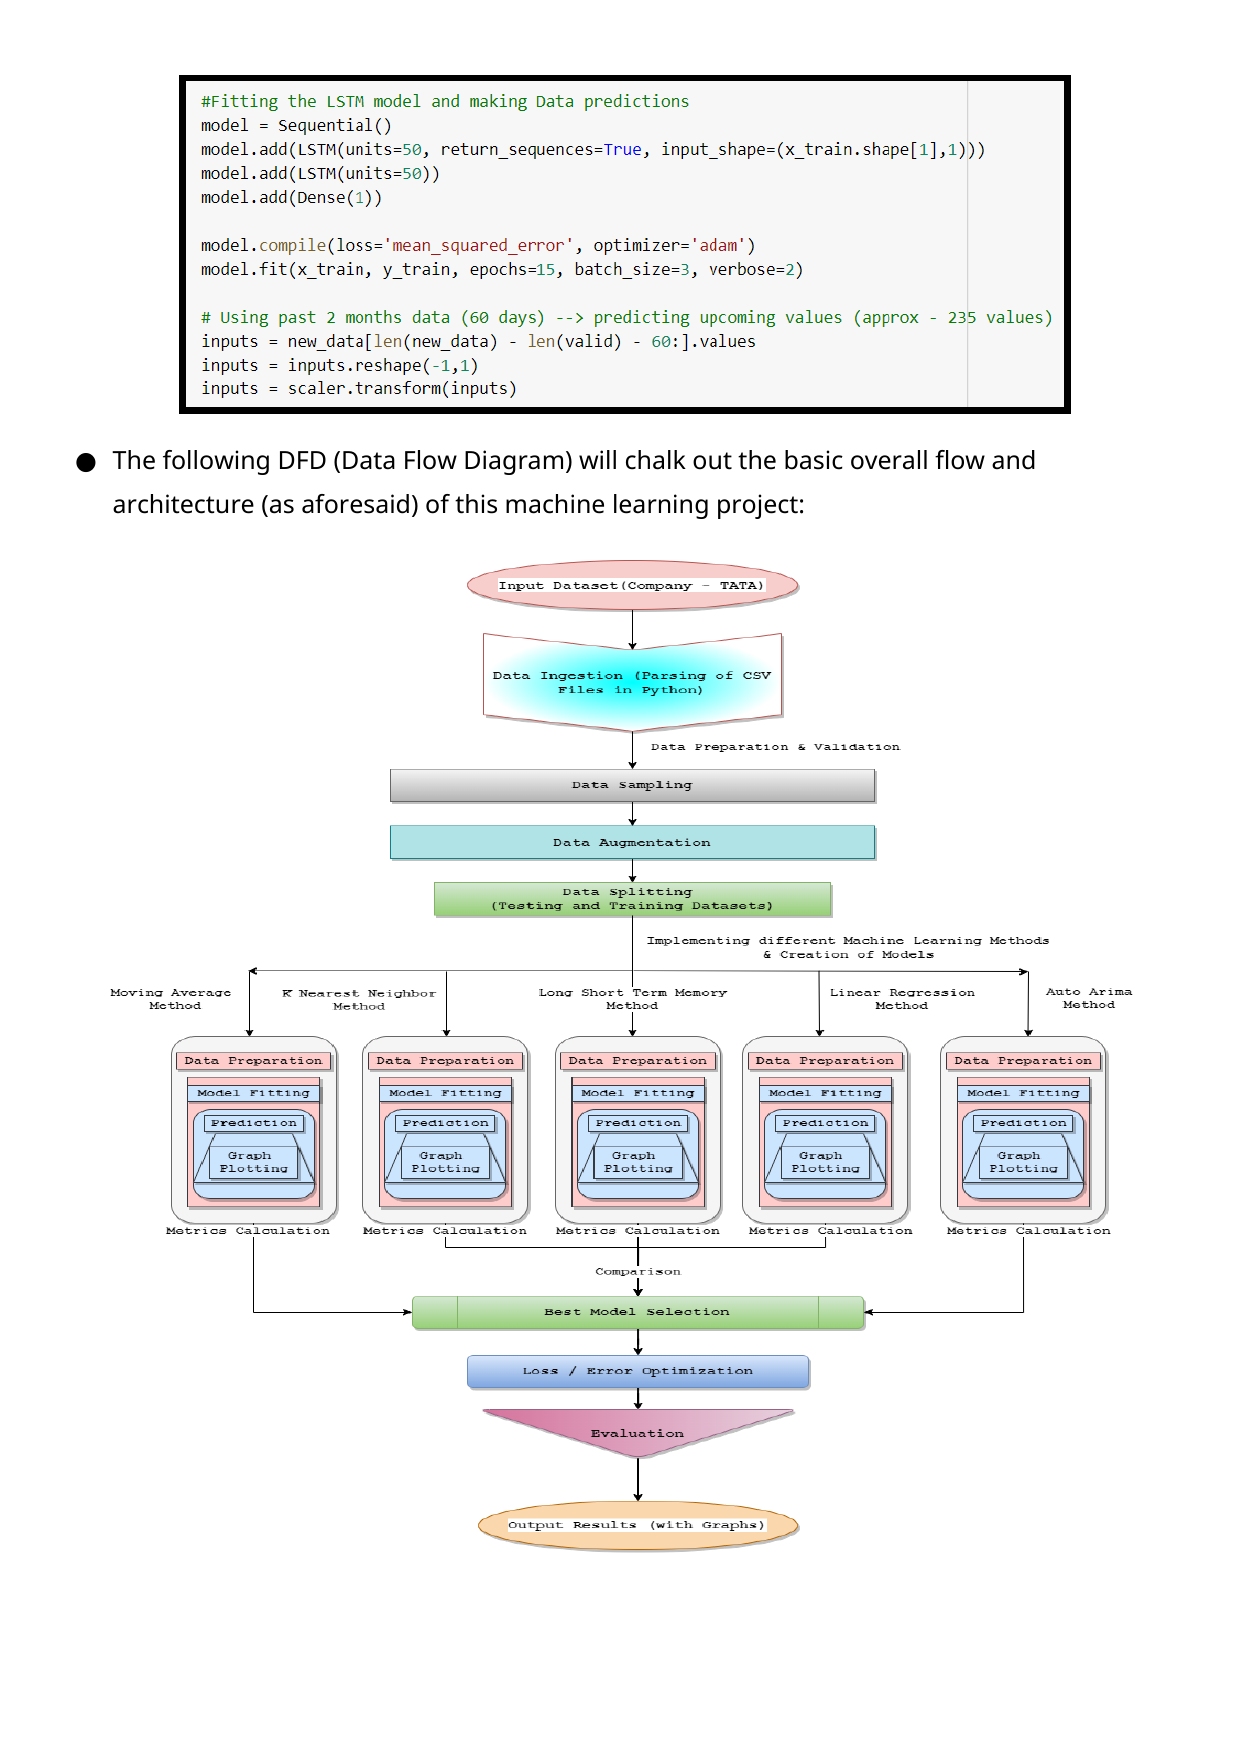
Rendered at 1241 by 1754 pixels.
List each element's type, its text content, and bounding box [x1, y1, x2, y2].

picture [104, 560, 1140, 1553]
list The following DFD (Data Flow Diagram) will chalk out the basic overall flow and architecture (as aforesaid) of this machine learning project: [75, 433, 1165, 521]
picture [186, 81, 1064, 407]
